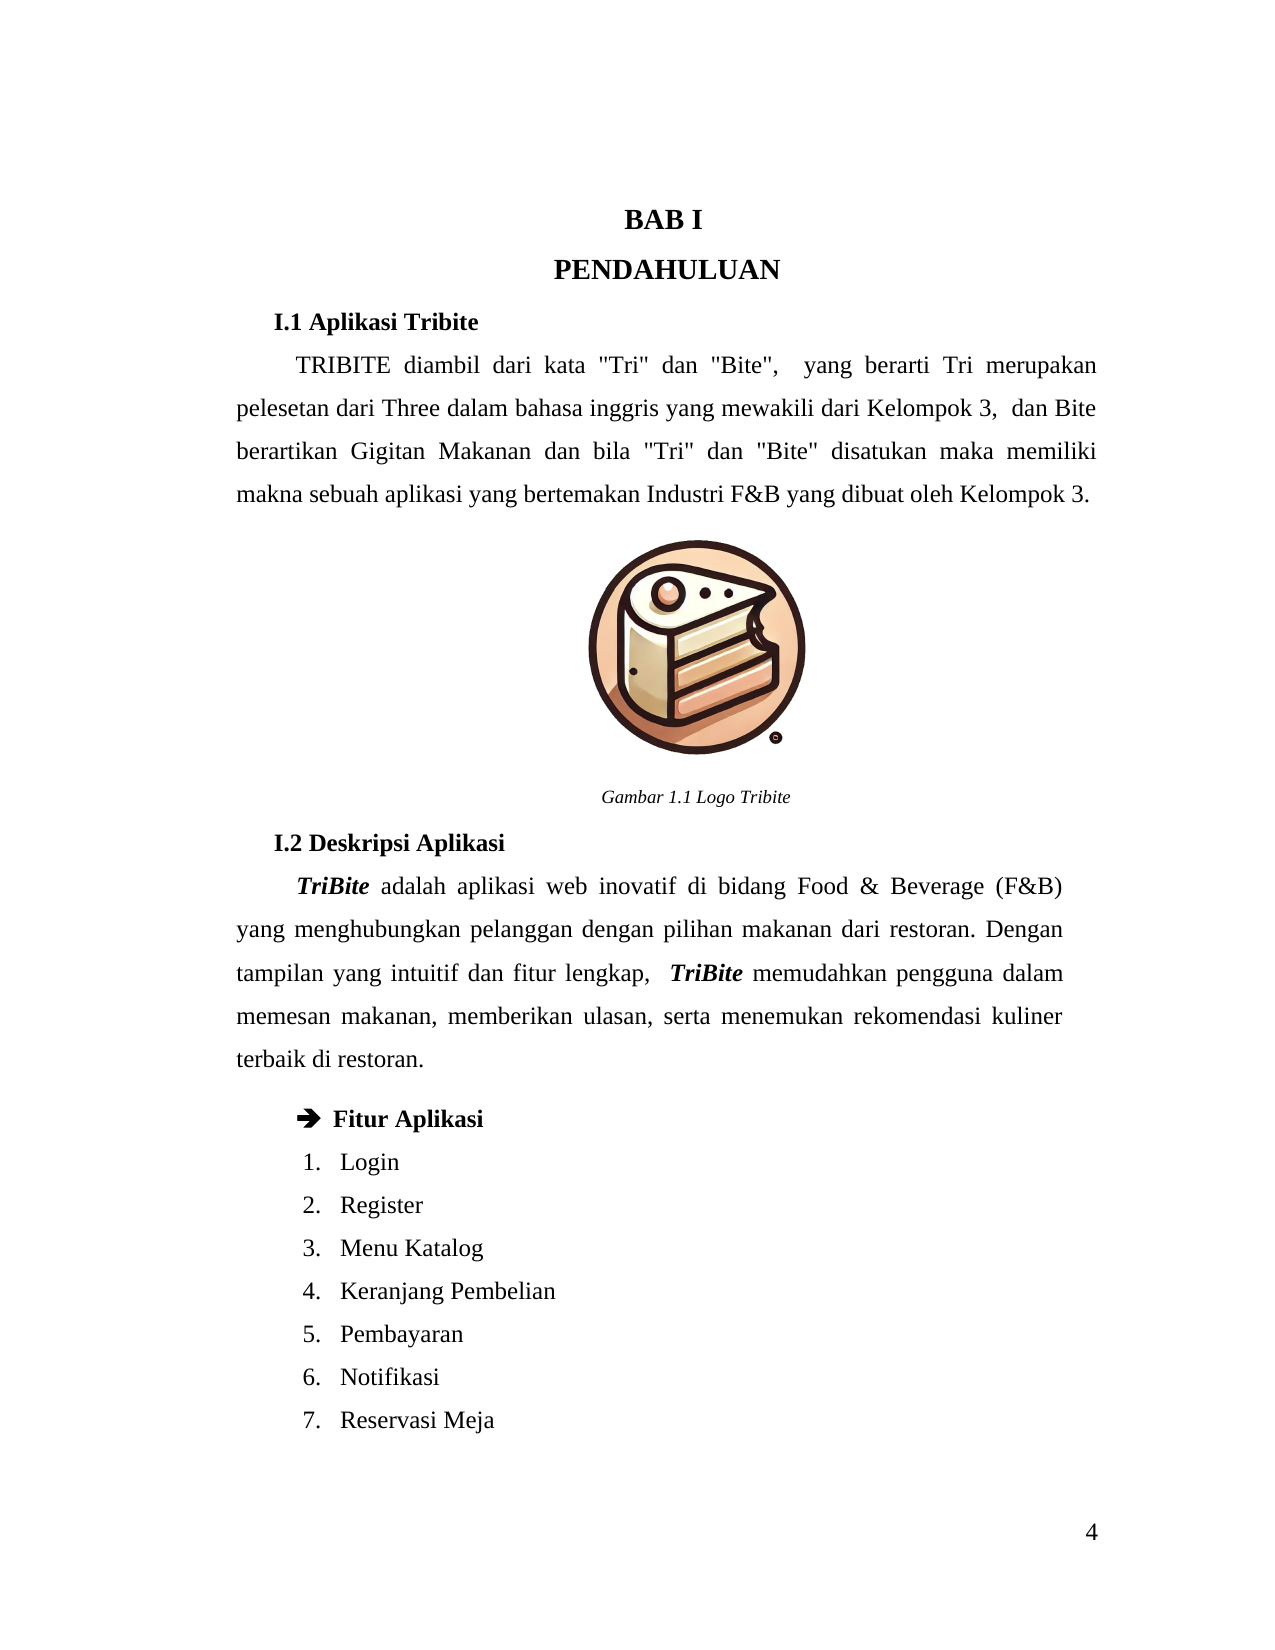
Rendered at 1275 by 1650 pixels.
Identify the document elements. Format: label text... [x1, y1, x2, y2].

list Reservasi Meja [302, 1406, 1063, 1434]
list Login [302, 1147, 1063, 1176]
subtitle PENDAHULUAN [236, 202, 1098, 286]
text TRIBITE diambil dari kata "Tri" dan "Bite", yang berarti Tri merupakan pelesetan dari Three dalam bahasa inggris yang mewakili dari Kelompok 3, dan Bite berartikan Gigitan Makanan dan bila "Tri" dan "Bite" disatukan maka memiliki makna sebuah aplikasi yang bertemakan Industri F&B yang dibuat oleh Kelompok 3. [236, 350, 1098, 508]
list Notifikasi [302, 1362, 1063, 1391]
subtitle Deskripsi Aplikasi [274, 828, 1098, 857]
picture [587, 539, 806, 755]
list Pembayaran [302, 1319, 1063, 1348]
text Gambar 1.1 Logo Tribite [236, 786, 1098, 807]
subtitle Aplikasi Tribite [274, 307, 1098, 336]
text TriBite adalah aplikasi web inovatif di bidang Food & Beverage (F&B) yang menghubungkan pelanggan dengan pilihan makanan dari restoran. Dengan tampilan yang intuitif dan fitur lengkap, TriBite memudahkan pengguna dalam memesan makanan, memberikan ulasan, serta menemukan rekomendasi kuliner terbaik di restoran. [236, 871, 1063, 1073]
list Fitur Aplikasi [295, 1104, 1063, 1132]
list Keranjang Pembelian [302, 1276, 1063, 1305]
list Menu Katalog [302, 1233, 1063, 1262]
list Register [302, 1190, 1063, 1219]
